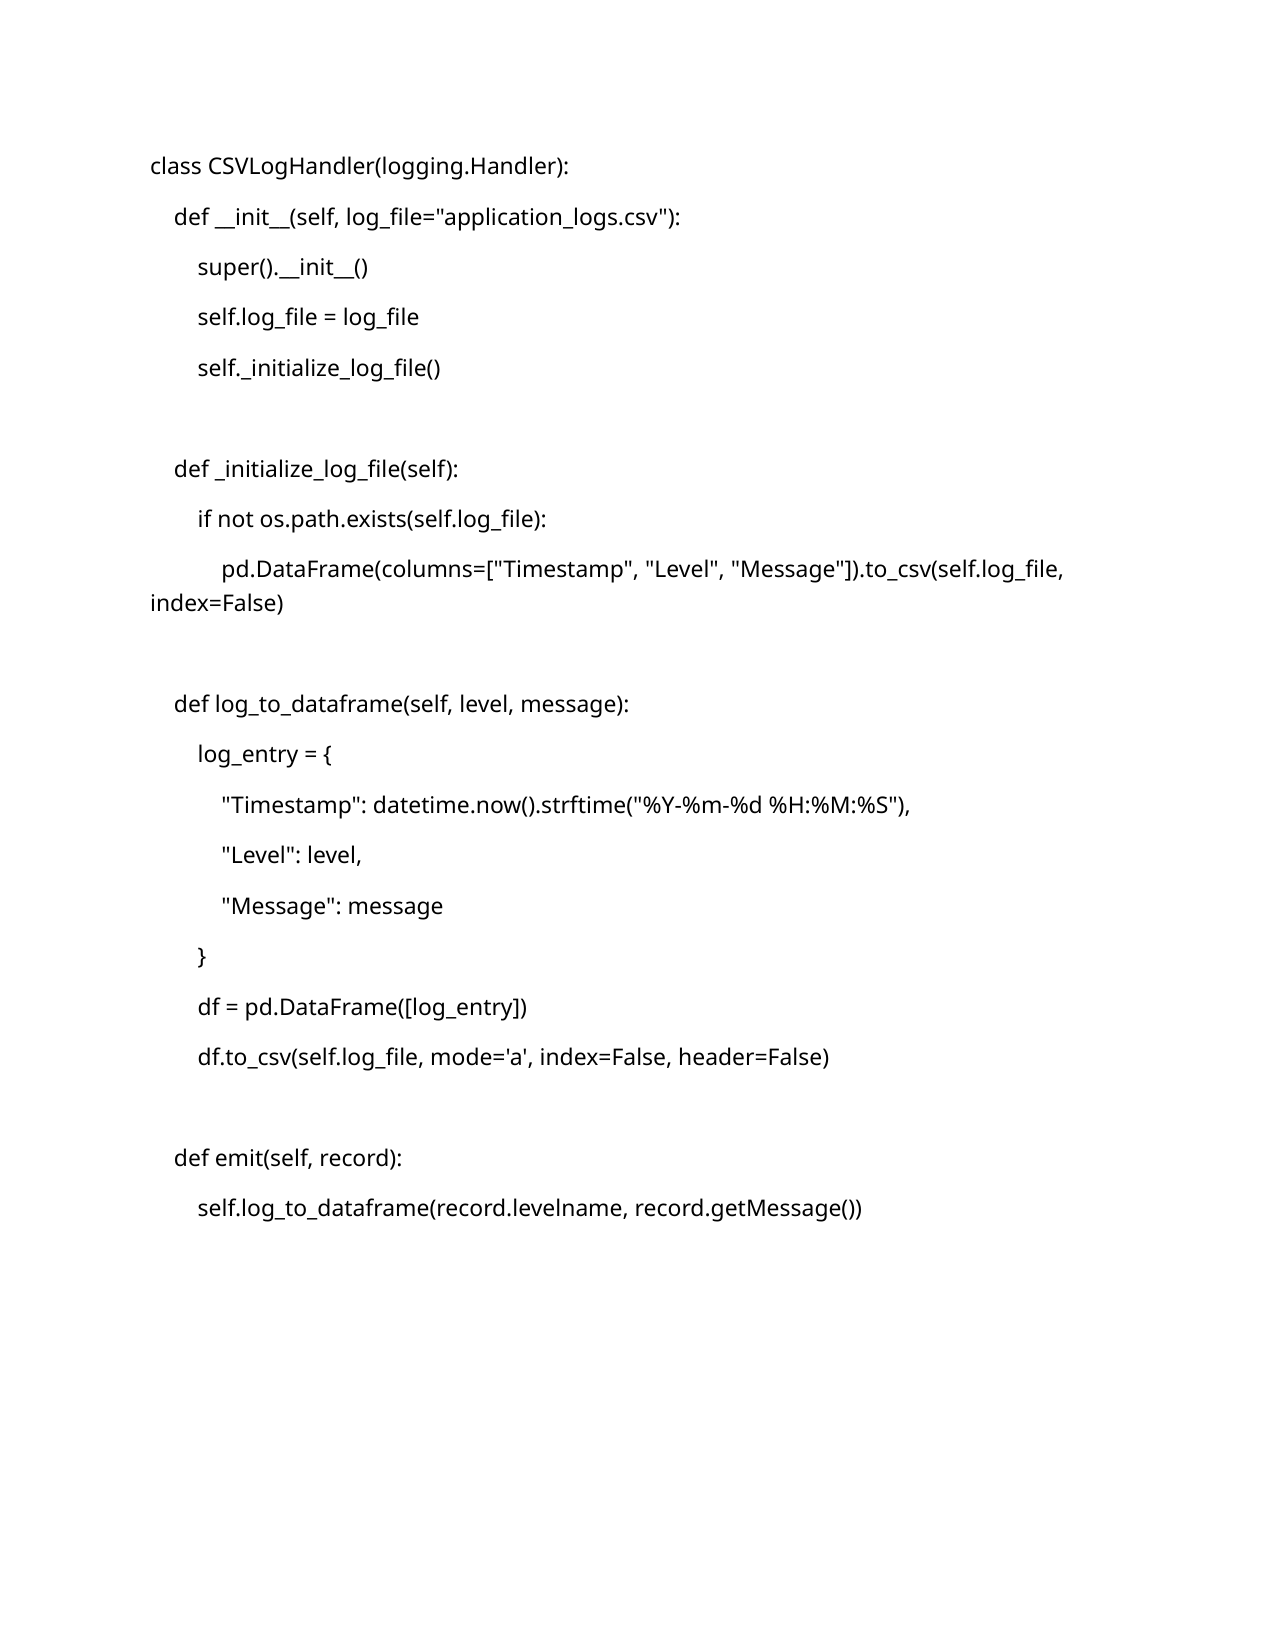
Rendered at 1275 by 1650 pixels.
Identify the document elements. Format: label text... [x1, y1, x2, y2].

text self._initialize_log_file() [150, 352, 1125, 383]
text df = pd.DataFrame([log_entry]) [150, 990, 1125, 1022]
text def emit(self, record): [150, 1142, 1125, 1173]
text if not os.path.exists(self.log_file): [150, 503, 1125, 534]
text "Message": message [150, 889, 1125, 921]
text super().__init__() [150, 251, 1125, 282]
text } [150, 940, 1125, 971]
text "Timestamp": datetime.now().strftime("%Y-%m-%d %H:%M:%S"), [150, 789, 1125, 820]
text self.log_file = log_file [150, 301, 1125, 332]
text pd.DataFrame(columns=["Timestamp", "Level", "Message"]).to_csv(self.log_file, index=False) [150, 553, 1125, 618]
text def _initialize_log_file(self): [150, 452, 1125, 484]
text df.to_csv(self.log_file, mode='a', index=False, header=False) [150, 1041, 1125, 1072]
text class CSVLogHandler(logging.Handler): [150, 150, 1125, 181]
text log_entry = { [150, 738, 1125, 769]
text def __init__(self, log_file="application_logs.csv"): [150, 200, 1125, 232]
text def log_to_dataframe(self, level, message): [150, 688, 1125, 719]
text "Level": level, [150, 839, 1125, 870]
text self.log_to_dataframe(record.levelname, record.getMessage()) [150, 1192, 1125, 1223]
